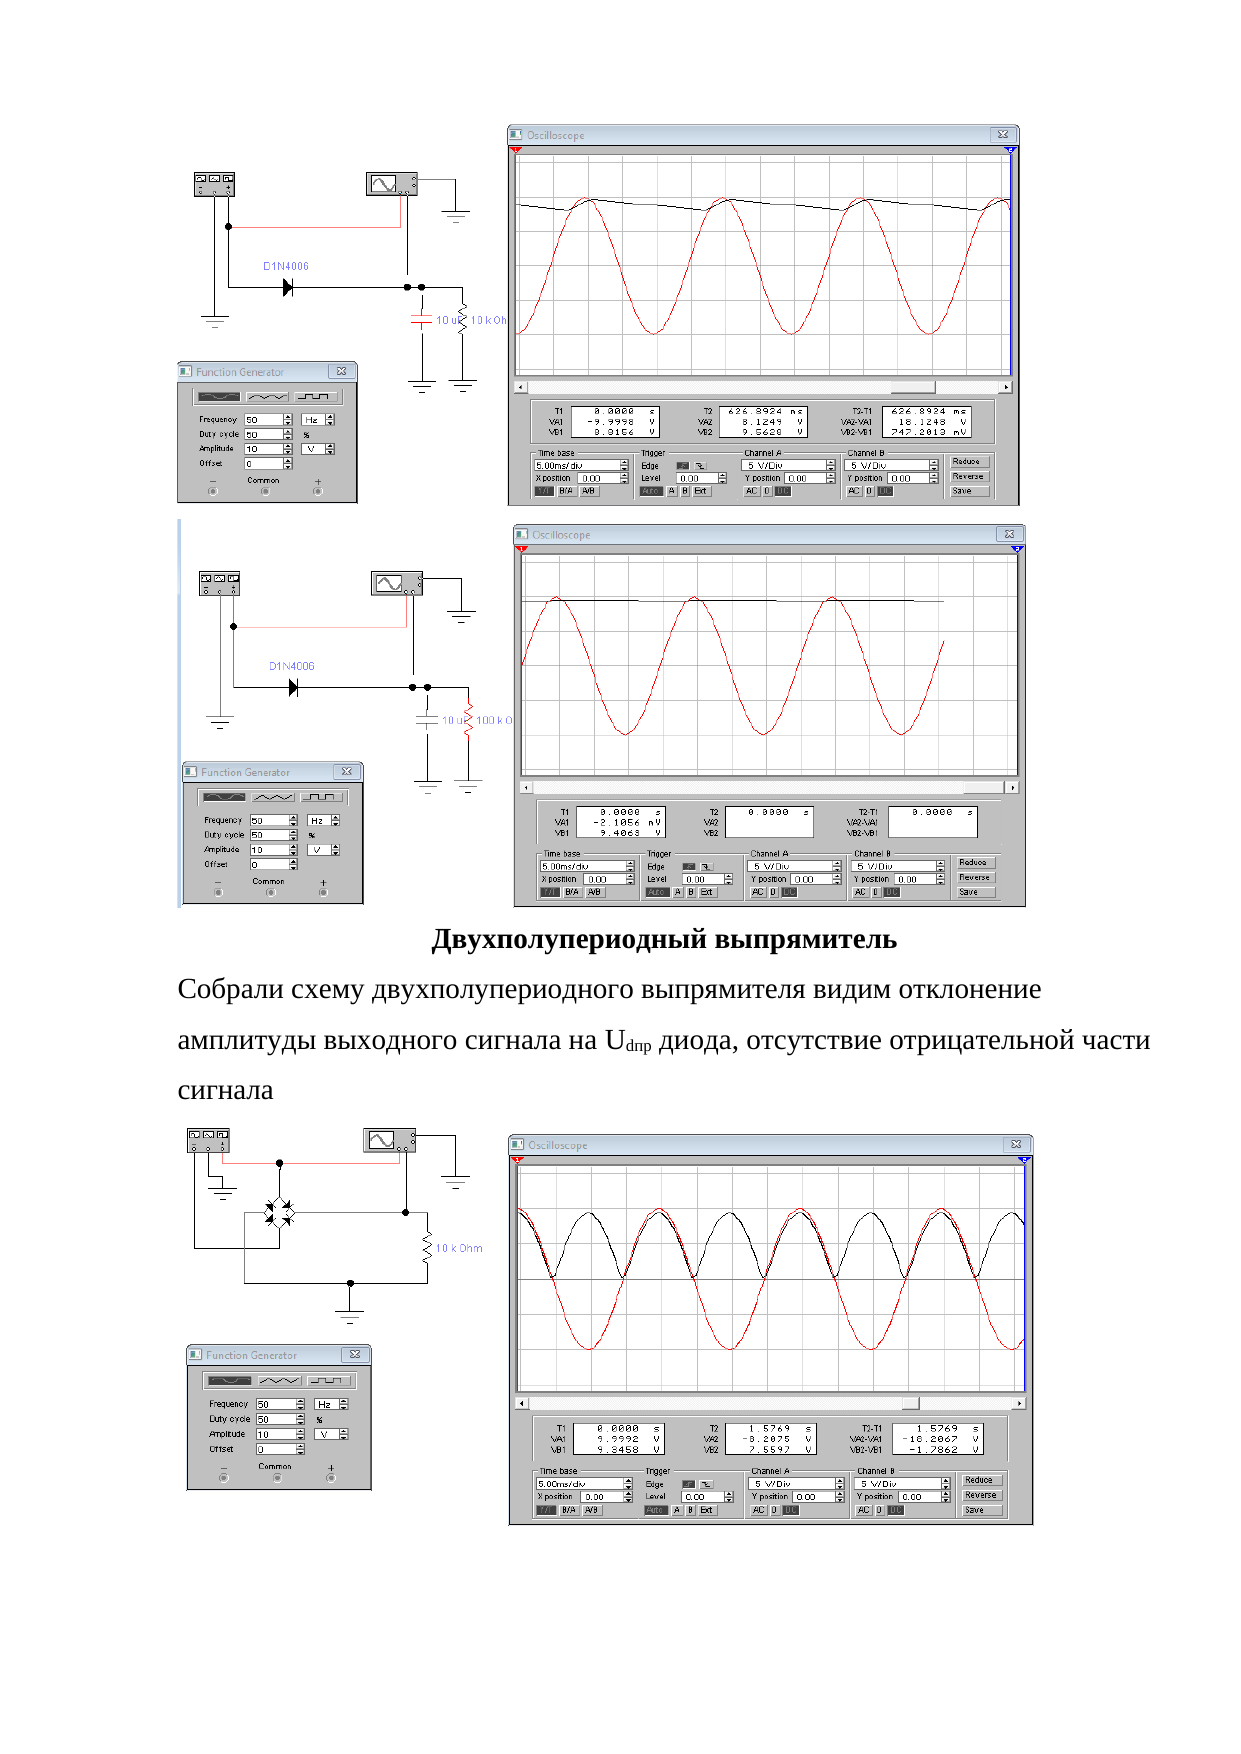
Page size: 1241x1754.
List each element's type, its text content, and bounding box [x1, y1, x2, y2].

picture [177, 1122, 1041, 1529]
picture [177, 519, 1026, 908]
text Двухполупериодный выпрямитель [177, 921, 1152, 955]
picture [177, 118, 1021, 506]
text Собрали схему двухполупериодного выпрямителя видим отклонение амплитуды выходного сигнала на Udпр диода, отсутствие отрицательной части сигнала [177, 972, 1152, 1106]
